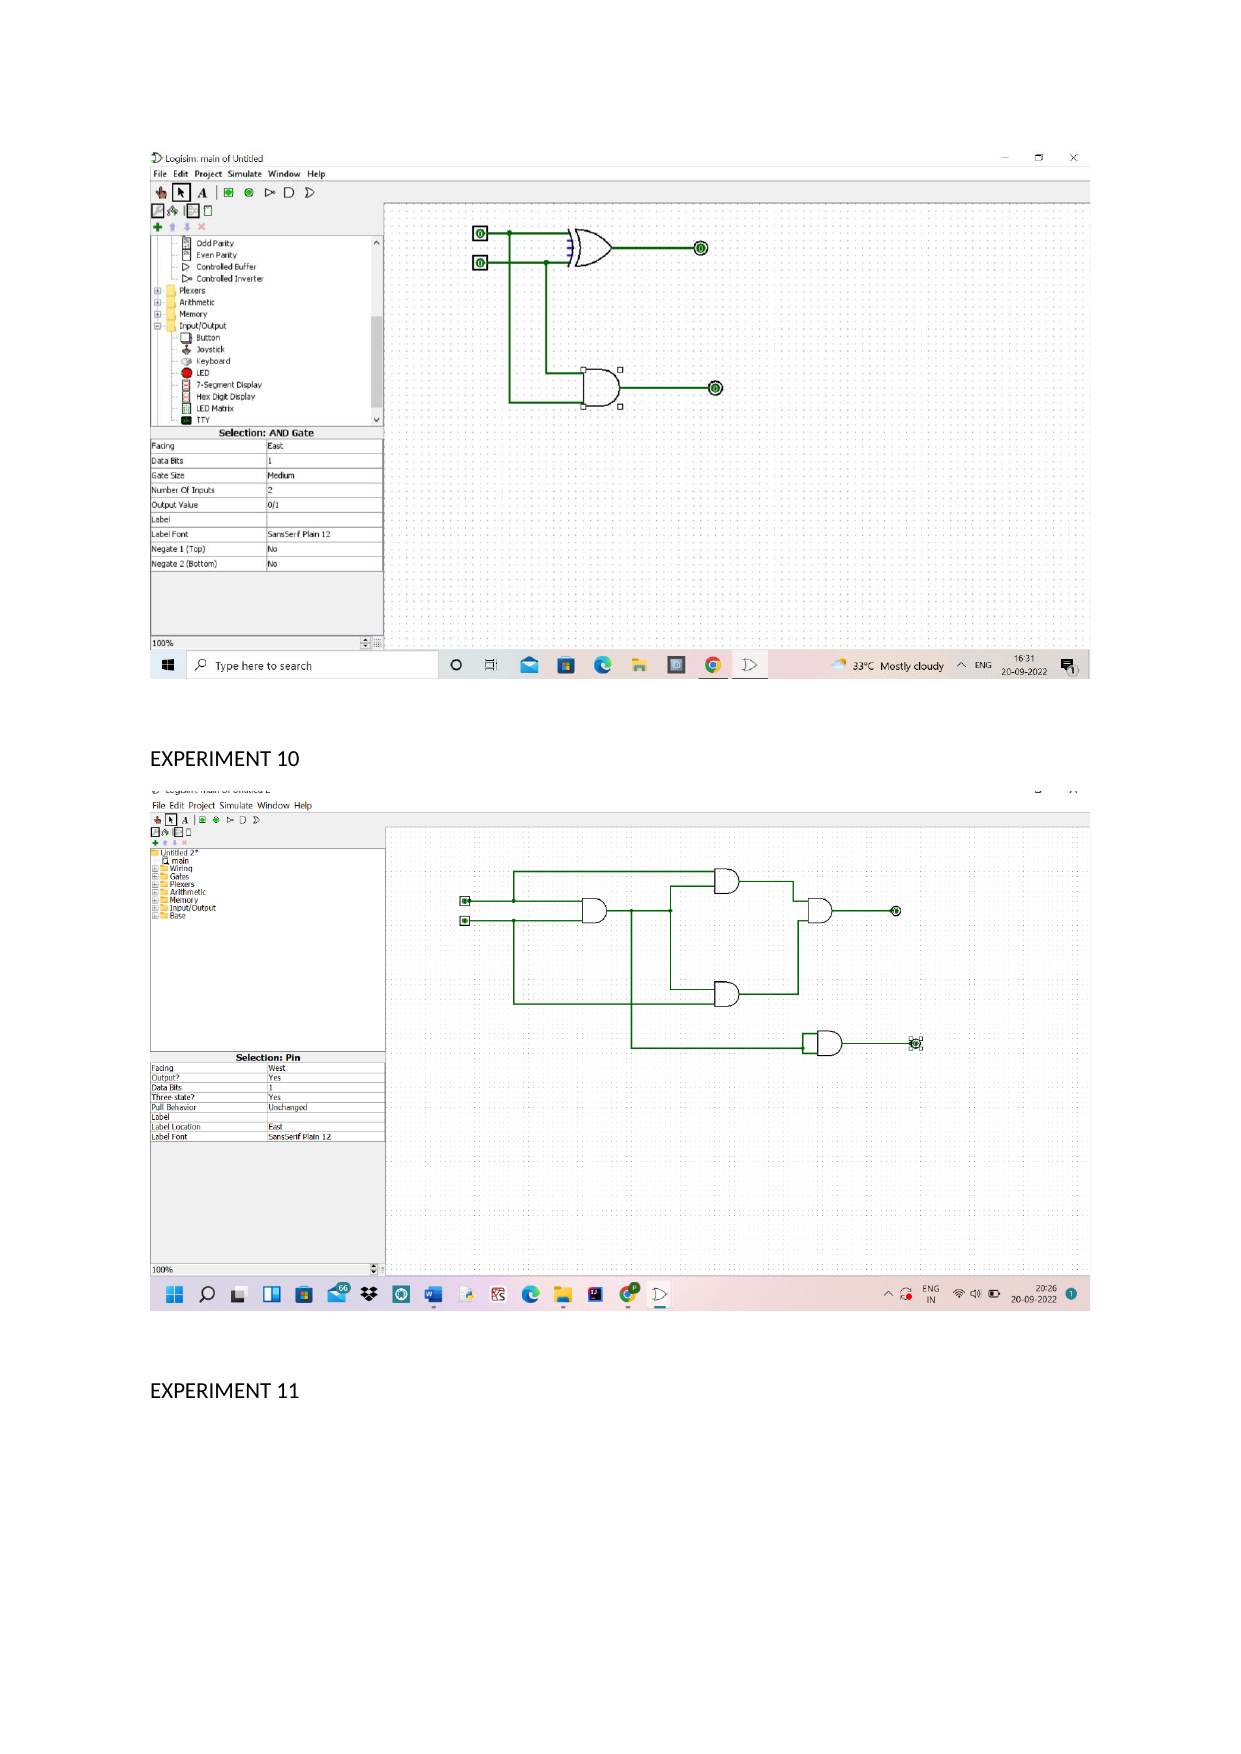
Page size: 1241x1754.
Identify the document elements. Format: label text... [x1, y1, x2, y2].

picture [150, 791, 1091, 1311]
picture [150, 150, 1091, 679]
text EXPERIMENT 10 [150, 744, 1090, 773]
text EXPERIMENT 11 [150, 1376, 1090, 1404]
